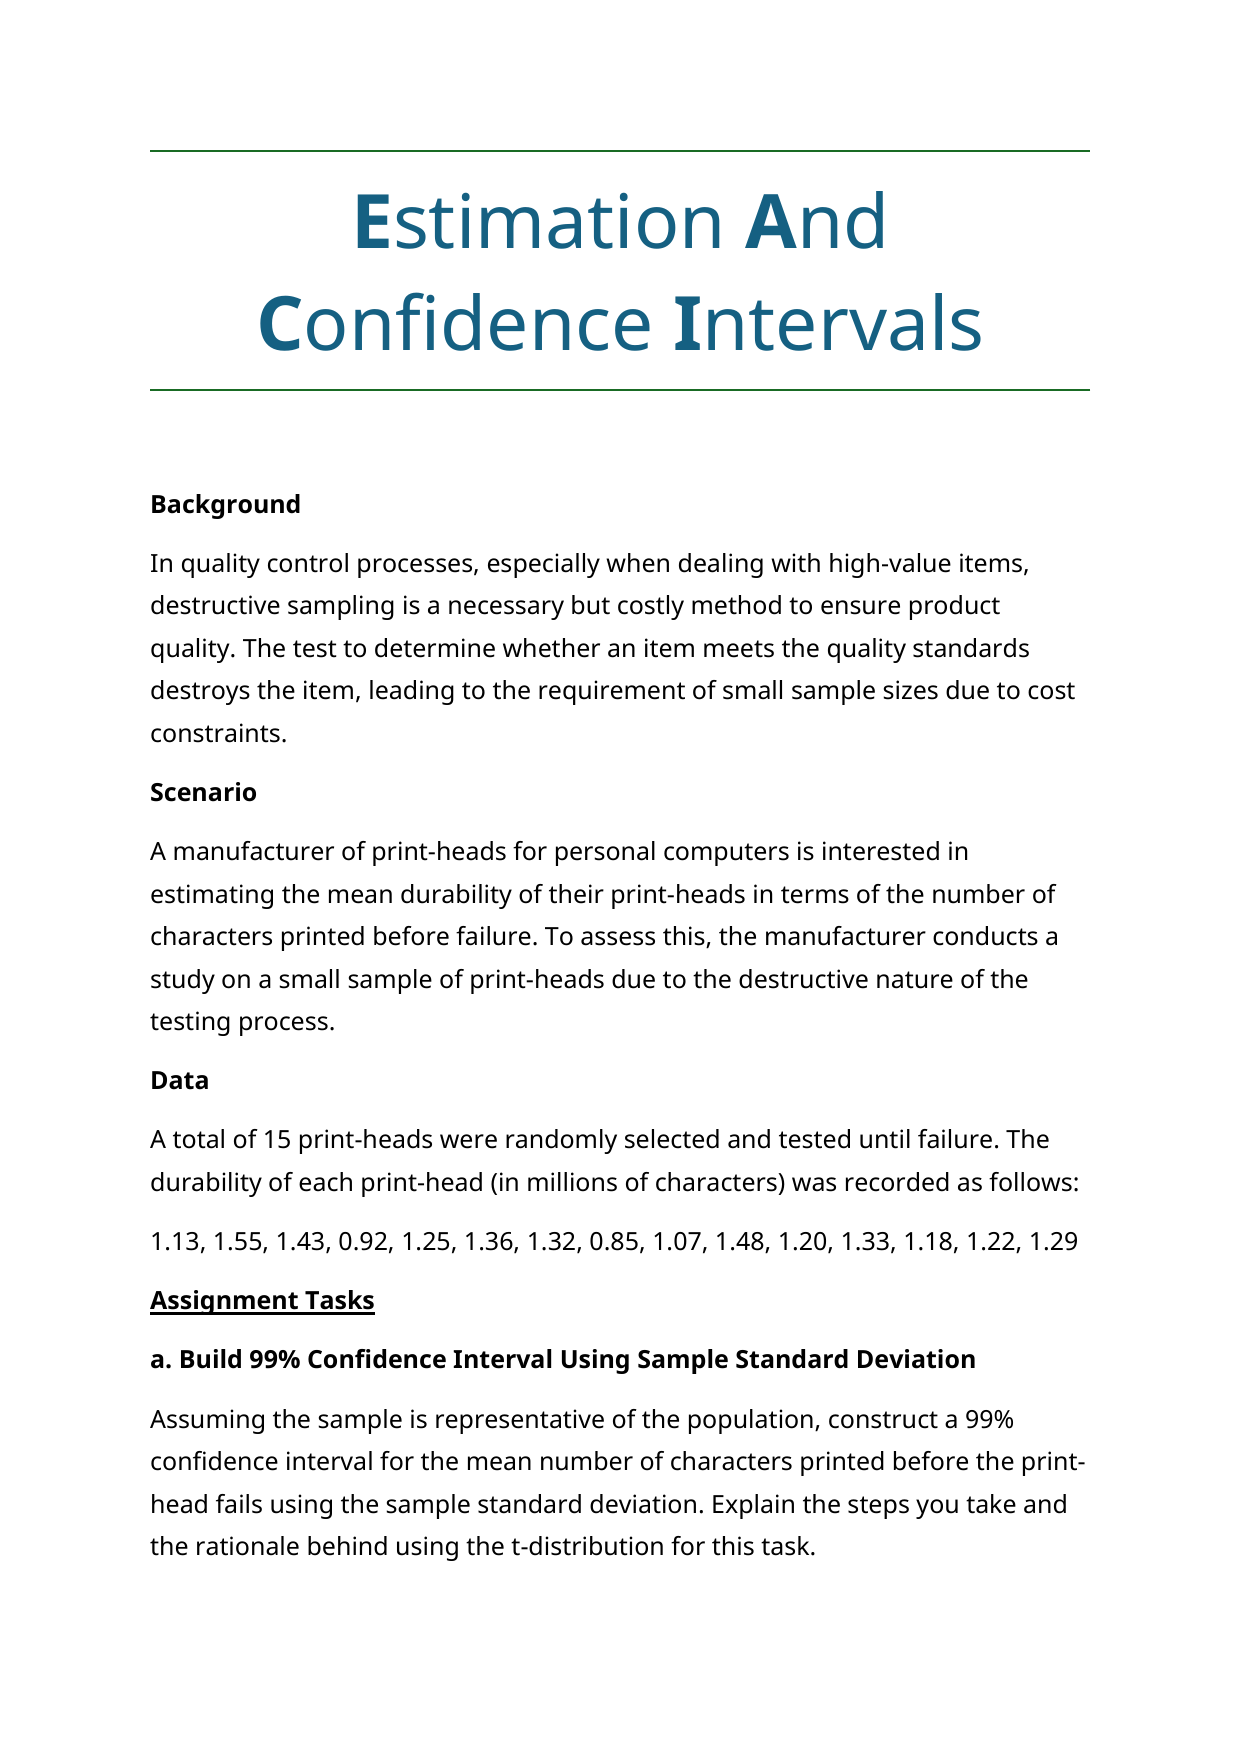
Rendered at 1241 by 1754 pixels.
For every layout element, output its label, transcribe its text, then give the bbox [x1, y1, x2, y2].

text A manufacturer of print-heads for personal computers is interested in estimating the mean durability of their print-heads in terms of the number of characters printed before failure. To assess this, the manufacturer conducts a study on a small sample of print-heads due to the destructive nature of the testing process. [150, 834, 1090, 1038]
text Background [150, 486, 1090, 520]
text Scenario [150, 775, 1090, 809]
text Assignment Tasks [150, 1283, 1090, 1317]
text In quality control processes, especially when dealing with high-value items, destructive sampling is a necessary but costly method to ensure product quality. The test to determine whether an item meets the quality standards destroys the item, leading to the requirement of small sample sizes due to cost constraints. [150, 546, 1090, 749]
text a. Build 99% Confidence Interval Using Sample Standard Deviation [150, 1342, 1090, 1376]
text Data [150, 1063, 1090, 1097]
text A total of 15 print-heads were randomly selected and tested until failure. The durability of each print-head (in millions of characters) was recorded as follows: [150, 1122, 1090, 1199]
text Assuming the sample is representative of the population, construct a 99% confidence interval for the mean number of characters printed before the print-head fails using the sample standard deviation. Explain the steps you take and the rationale behind using the t-distribution for this task. [150, 1401, 1090, 1563]
title Estimation And Confidence Intervals [150, 152, 1090, 389]
text 1.13, 1.55, 1.43, 0.92, 1.25, 1.36, 1.32, 0.85, 1.07, 1.48, 1.20, 1.33, 1.18, 1.22, 1.29 [150, 1224, 1090, 1258]
